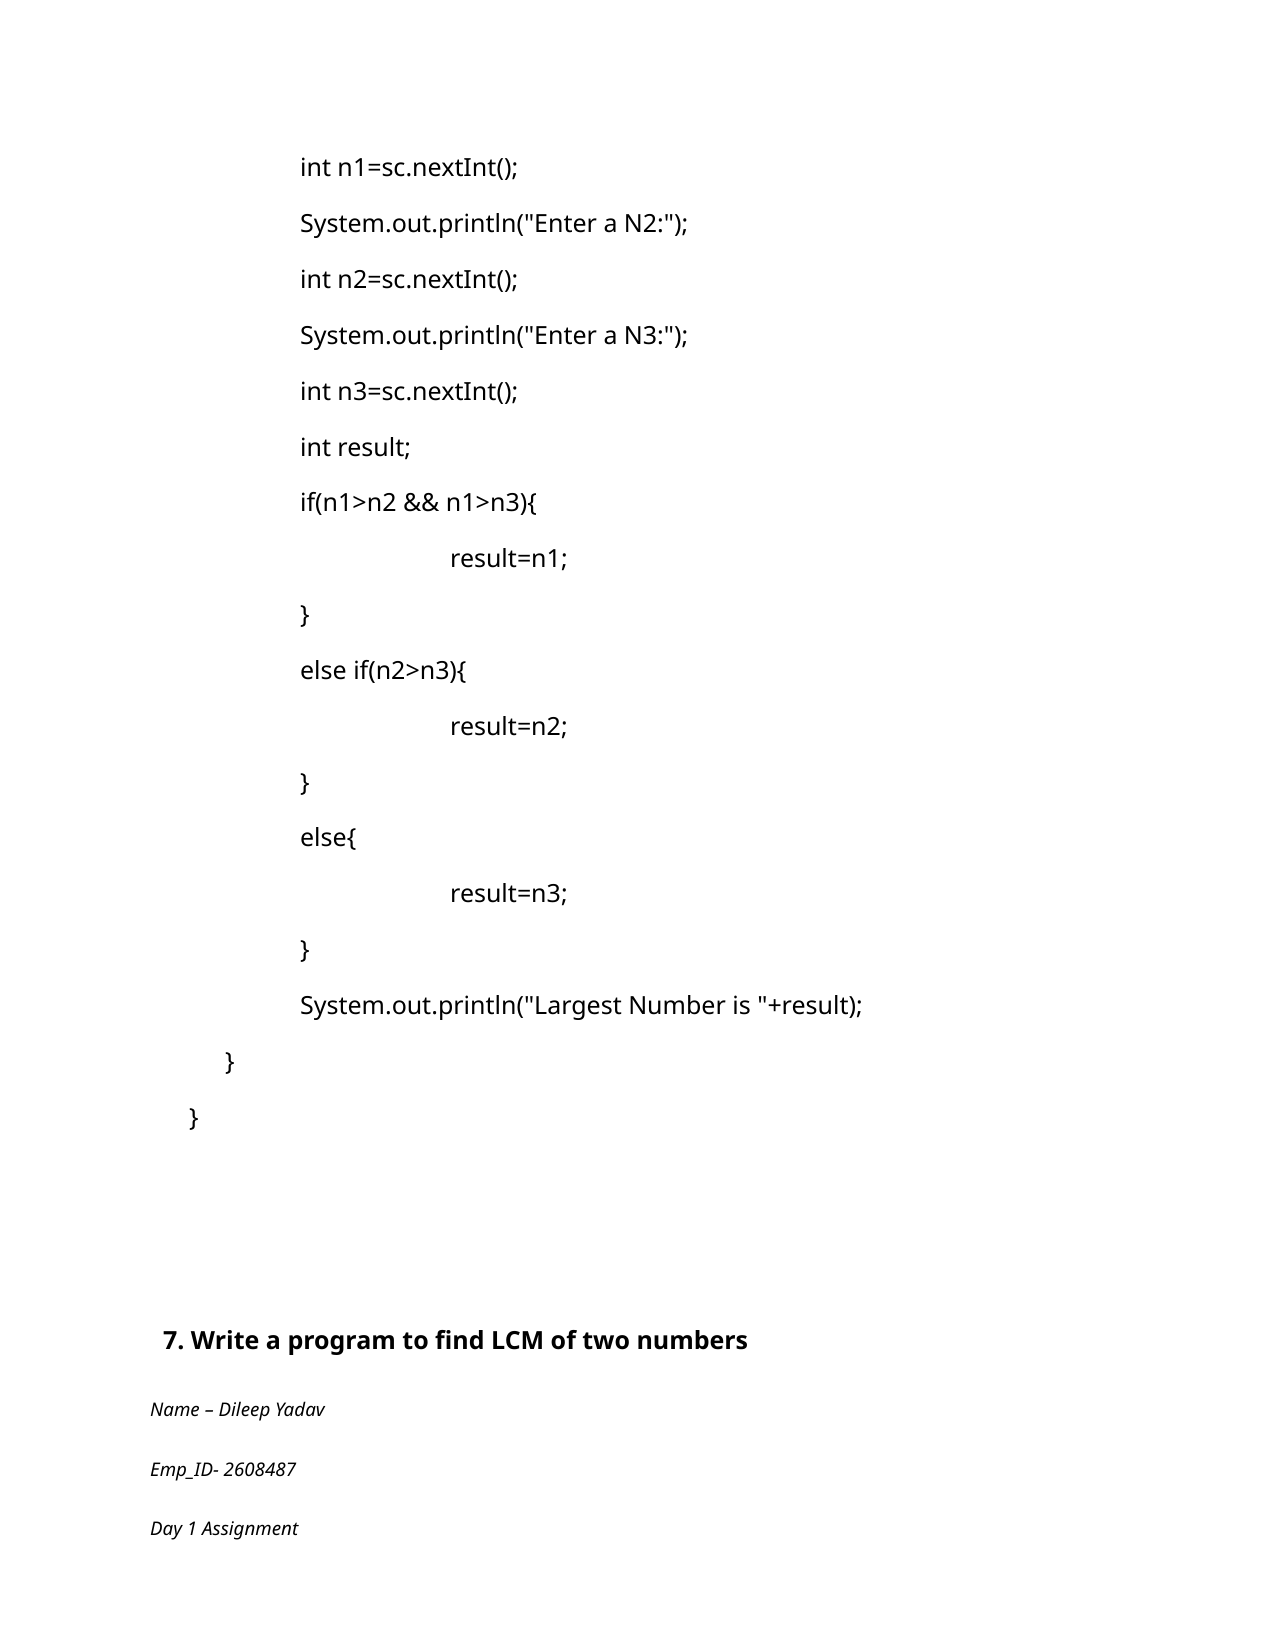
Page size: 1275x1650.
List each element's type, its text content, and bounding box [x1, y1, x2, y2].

text 7. Write a program to find LCM of two numbers [150, 1322, 1125, 1357]
text int result; [150, 429, 1125, 463]
text result=n2; [150, 708, 1125, 742]
text else{ [150, 820, 1125, 854]
text } [150, 932, 1125, 966]
text if(n1>n2 && n1>n3){ [150, 485, 1125, 519]
text int n3=sc.nextInt(); [150, 373, 1125, 407]
text int n2=sc.nextInt(); [150, 262, 1125, 296]
text System.out.println("Enter a N3:"); [150, 317, 1125, 352]
text } [150, 1099, 1125, 1133]
text int n1=sc.nextInt(); [150, 150, 1125, 184]
text } [150, 764, 1125, 798]
text } [150, 597, 1125, 631]
text result=n1; [150, 541, 1125, 575]
text else if(n2>n3){ [150, 652, 1125, 687]
text result=n3; [150, 876, 1125, 910]
text System.out.println("Largest Number is "+result); [150, 987, 1125, 1022]
text System.out.println("Enter a N2:"); [150, 206, 1125, 240]
text } [150, 1043, 1125, 1077]
